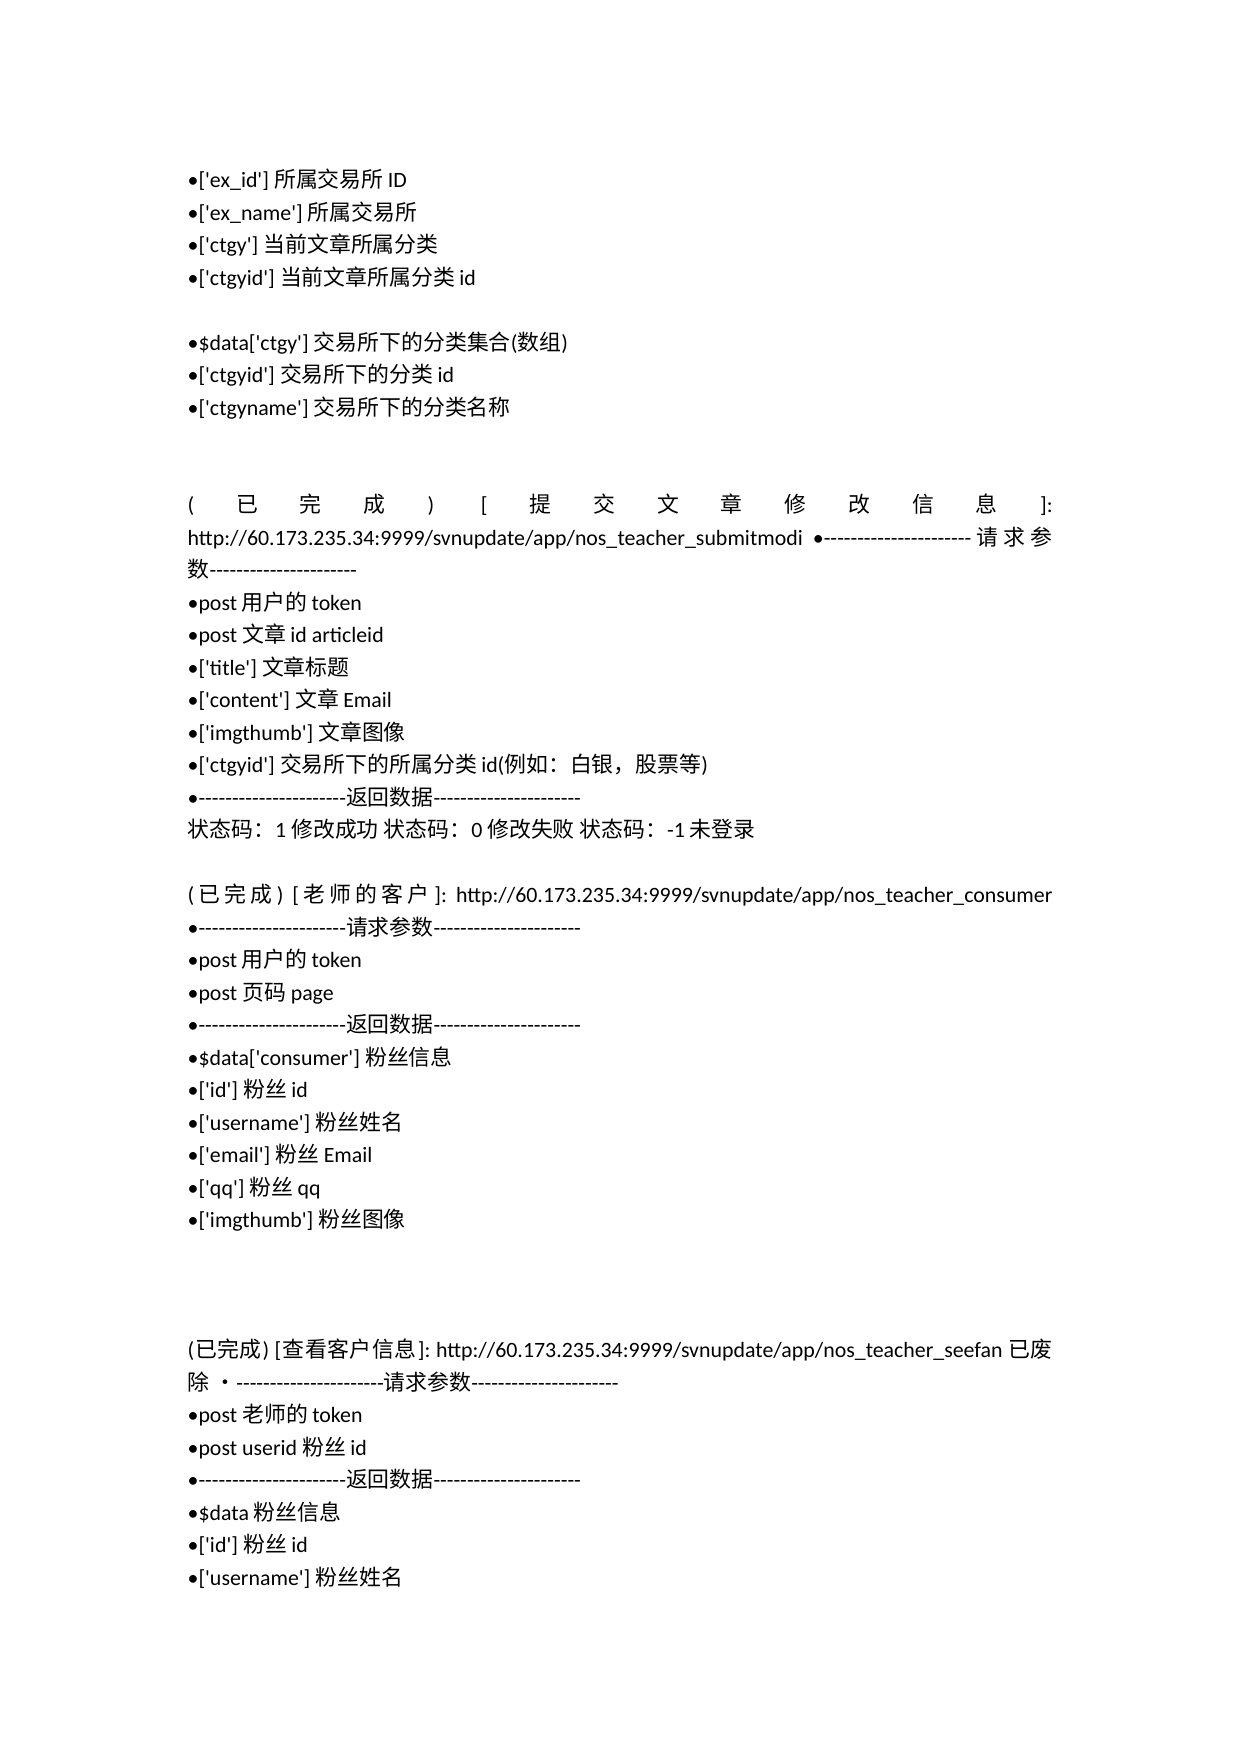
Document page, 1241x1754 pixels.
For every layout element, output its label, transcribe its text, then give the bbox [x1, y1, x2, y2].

text (已完成) [老师的客户]: http://60.173.235.34:9999/svnupdate/app/nos_teacher_consumer •----------------------请求参数---------------------- [187, 877, 1053, 942]
text •post userid 粉丝id [187, 1429, 1053, 1462]
text •['username'] 粉丝姓名 [187, 1104, 1053, 1137]
text •['title'] 文章标题 [187, 649, 1053, 682]
text •post用户的token [187, 584, 1053, 617]
text •$data['consumer'] 粉丝信息 [187, 1039, 1053, 1072]
text •['ex_id'] 所属交易所ID [187, 162, 1053, 194]
text •['ctgyid'] 交易所下的所属分类id(例如：白银，股票等) [187, 747, 1053, 779]
text (已完成) [提交文章修改信息]: http://60.173.235.34:9999/svnupdate/app/nos_teacher_submitmodi •----------------------请求参数---------------------- [187, 487, 1053, 584]
text •['id'] 粉丝id [187, 1527, 1053, 1559]
text •['imgthumb'] 文章图像 [187, 714, 1053, 747]
text •post 页码 page [187, 974, 1053, 1007]
text •----------------------返回数据---------------------- [187, 779, 1053, 812]
text •post 老师的token [187, 1397, 1053, 1429]
text •['imgthumb'] 粉丝图像 [187, 1202, 1053, 1234]
text •post用户的token [187, 942, 1053, 974]
text •['ctgyid'] 交易所下的分类id [187, 357, 1053, 389]
text •['ex_name'] 所属交易所 [187, 194, 1053, 227]
text •['ctgyid'] 当前文章所属分类id [187, 259, 1053, 292]
text •['qq'] 粉丝qq [187, 1169, 1053, 1202]
text 状态码：1 修改成功 状态码：0 修改失败 状态码：-1 未登录 [187, 812, 1053, 844]
text •['email'] 粉丝Email [187, 1137, 1053, 1169]
text •['content'] 文章Email [187, 682, 1053, 714]
text •['id'] 粉丝id [187, 1072, 1053, 1104]
text •----------------------返回数据---------------------- [187, 1007, 1053, 1039]
text •['username'] 粉丝姓名 [187, 1559, 1053, 1592]
text •post 文章id articleid [187, 617, 1053, 649]
text •['ctgy'] 当前文章所属分类 [187, 227, 1053, 259]
text •$data 粉丝信息 [187, 1494, 1053, 1527]
text •----------------------返回数据---------------------- [187, 1462, 1053, 1494]
text •['ctgyname'] 交易所下的分类名称 [187, 389, 1053, 422]
text (已完成) [查看客户信息]: http://60.173.235.34:9999/svnupdate/app/nos_teacher_seefan已废除 •----------------------请求参数---------------------- [187, 1332, 1053, 1397]
text •$data['ctgy'] 交易所下的分类集合(数组) [187, 324, 1053, 357]
